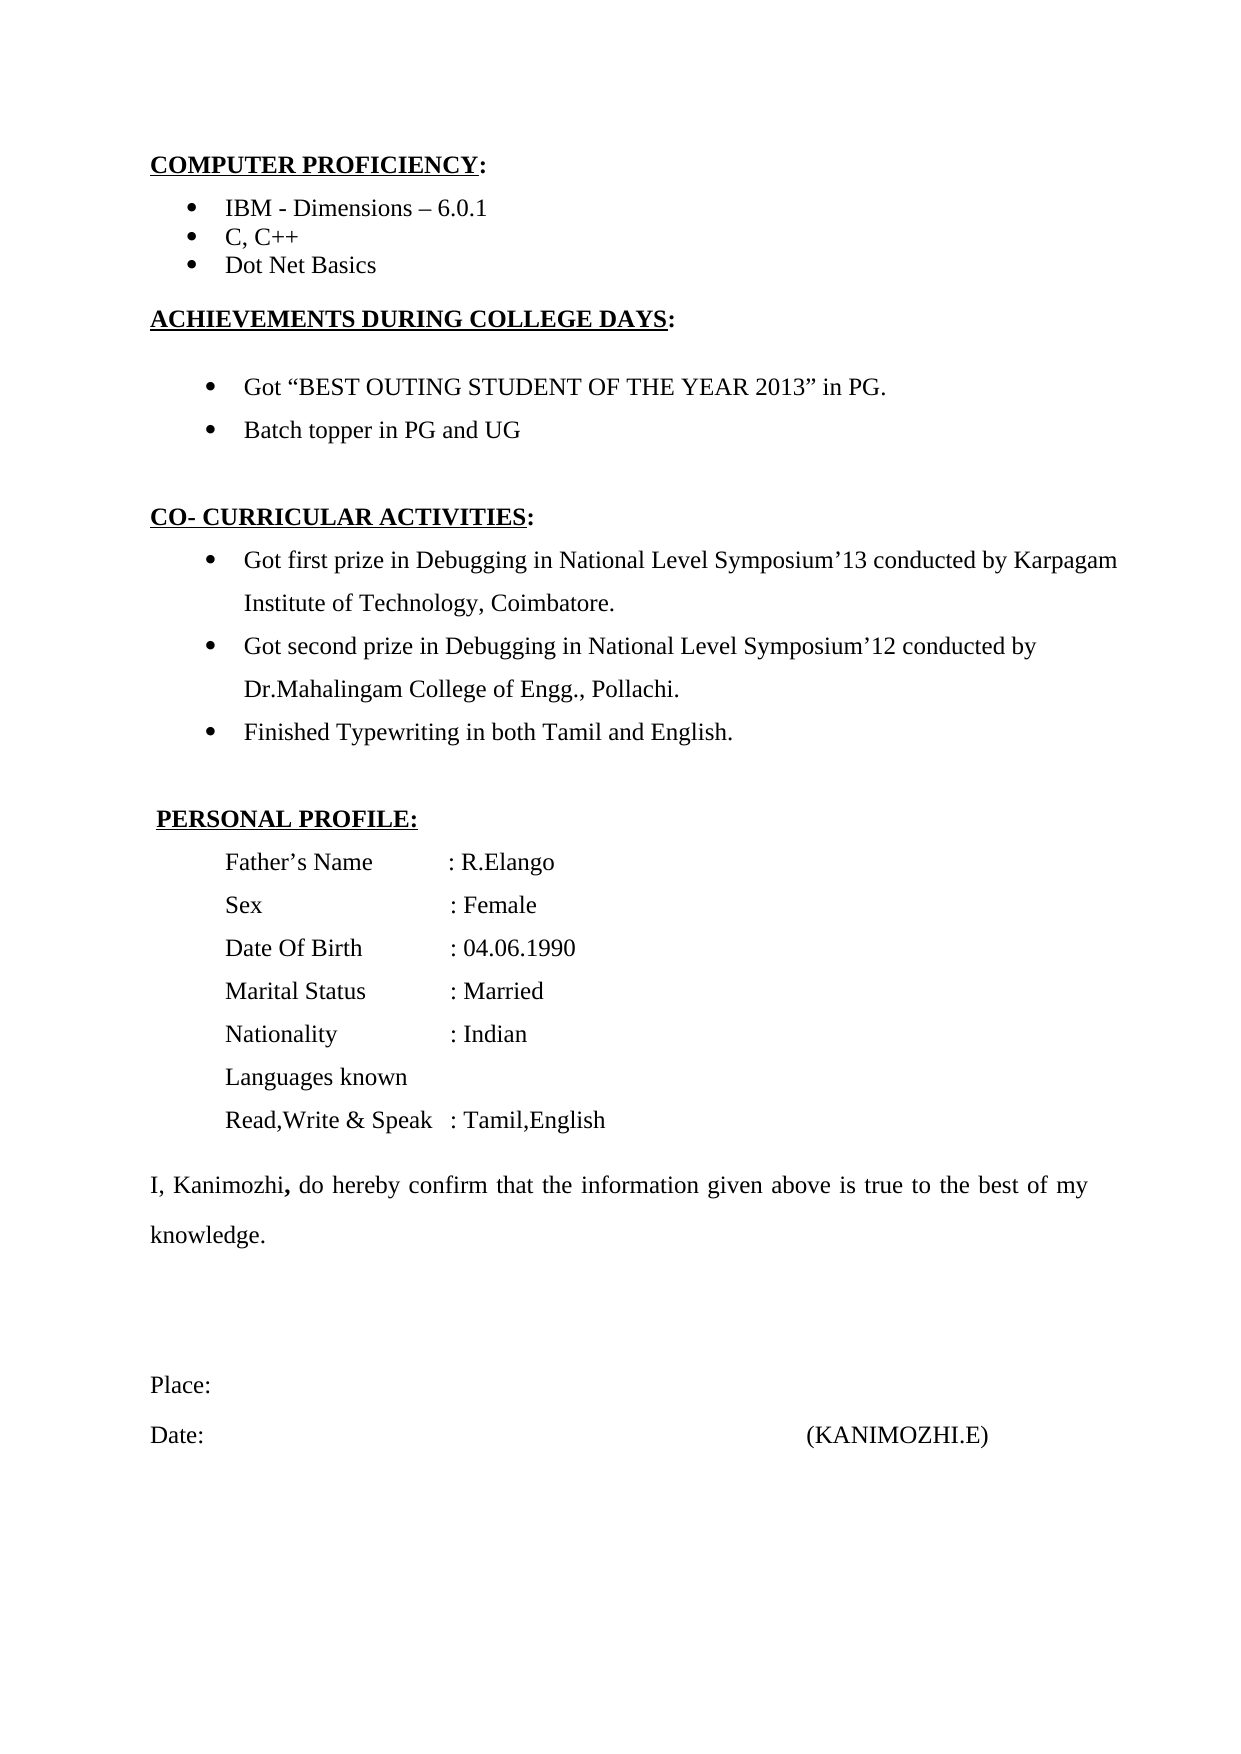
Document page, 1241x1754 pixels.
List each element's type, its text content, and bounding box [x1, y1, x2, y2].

text ACHIEVEMENTS DURING COLLEGE DAYS: [150, 304, 1090, 333]
list IBM - Dimensions – 6.0.1 [187, 193, 1090, 222]
text Place: [150, 1349, 1090, 1399]
text I, Kanimozhi, do hereby confirm that the information given above is true to the best of my knowledge. [150, 1149, 1090, 1249]
text Date Of Birth : 04.06.1990 [150, 933, 1090, 962]
list Got first prize in Debugging in National Level Symposium’13 conducted by Karpagam Institute of Technology, Coimbatore. [206, 545, 1172, 617]
list Got “BEST OUTING STUDENT OF THE YEAR 2013” in PG. [206, 372, 1172, 401]
text Date: (KANIMOZHI.E) [150, 1399, 1090, 1499]
list Batch topper in PG and UG [206, 416, 1172, 444]
list C, C++ [187, 222, 1090, 251]
text Nationality : Indian [150, 1019, 1090, 1048]
text Read,Write & Speak : Tamil,English [150, 1106, 1090, 1134]
list Finished Typewriting in both Tamil and English. [206, 717, 1090, 746]
text Father’s Name : R.Elango [150, 847, 1090, 876]
list Dot Net Basics [187, 251, 1090, 279]
text COMPUTER PROFICIENCY: [150, 150, 1090, 179]
text Languages known [150, 1062, 1090, 1091]
text CO- CURRICULAR ACTIVITIES: [150, 502, 1090, 531]
list Got second prize in Debugging in National Level Symposium’12 conducted by Dr.Mahalingam College of Engg., Pollachi. [206, 631, 1172, 703]
text Sex : Female [150, 890, 1090, 919]
text PERSONAL PROFILE: [150, 804, 1090, 832]
text Marital Status : Married [150, 976, 1090, 1005]
